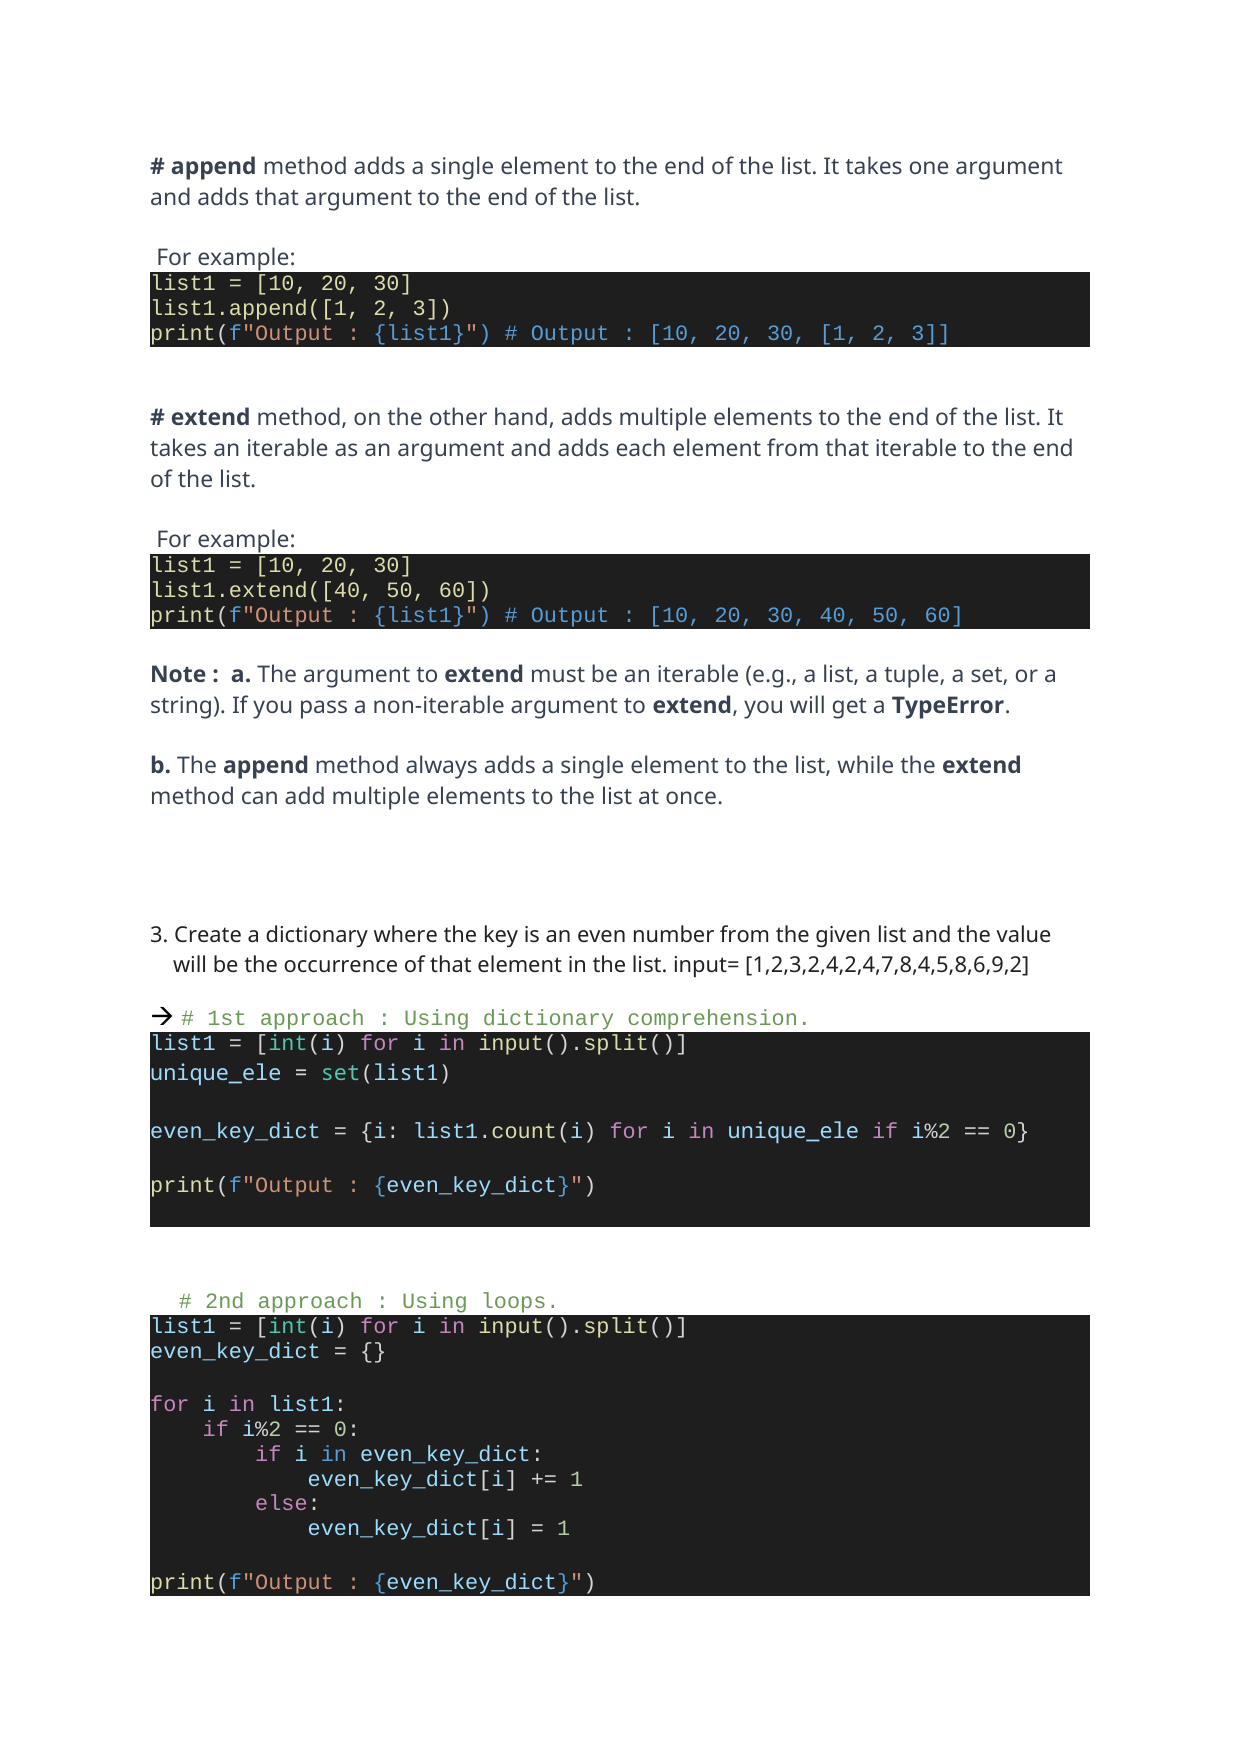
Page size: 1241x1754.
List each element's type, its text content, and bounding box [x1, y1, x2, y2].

text b. The append method always adds a single element to the list, while the extend method can add multiple elements to the list at once. [150, 749, 1090, 811]
text else: [150, 1492, 1090, 1517]
text For example: [150, 523, 1090, 554]
text list1.extend([40, 50, 60]) [150, 579, 1090, 604]
text 3. Create a dictionary where the key is an even number from the given list and the value [150, 919, 1090, 948]
text even_key_dict[i] = 1 [150, 1517, 1090, 1542]
text # 2nd approach : Using loops. [150, 1285, 1090, 1315]
text list1 = [int(i) for i in input().split()] [150, 1032, 1090, 1057]
text list1 = [int(i) for i in input().split()] [150, 1315, 1090, 1340]
text # append method adds a single element to the end of the list. It takes one argument and adds that argument to the end of the list. [150, 150, 1090, 212]
text list1 = [10, 20, 30] [150, 554, 1090, 579]
text # 1st approach : Using dictionary comprehension. [150, 1007, 1090, 1032]
text # extend method, on the other hand, adds multiple elements to the end of the list. It takes an iterable as an argument and adds each element from that iterable to the end of the list. [150, 401, 1090, 494]
text even_key_dict[i] += 1 [150, 1468, 1090, 1492]
text print(f"Output : {even_key_dict}") [150, 1571, 1090, 1596]
text for i in list1: [150, 1393, 1090, 1418]
text unique_ele = set(list1) [150, 1057, 1090, 1086]
text print(f"Output : {list1}") # Output : [10, 20, 30, [1, 2, 3]] [150, 322, 1090, 347]
text print(f"Output : {list1}") # Output : [10, 20, 30, 40, 50, 60] [150, 604, 1090, 629]
text Note : a. The argument to extend must be an iterable (e.g., a list, a tuple, a set, or a string). If you pass a non-iterable argument to extend, you will get a TypeError. [150, 657, 1090, 720]
text if i in even_key_dict: [150, 1443, 1090, 1468]
text will be the occurrence of that element in the list. input= [1,2,3,2,4,2,4,7,8,4,5,8,6,9,2] [150, 948, 1090, 978]
text print(f"Output : {even_key_dict}") [150, 1174, 1090, 1199]
text if i%2 == 0: [150, 1418, 1090, 1443]
text For example: [150, 241, 1090, 272]
text even_key_dict = {i: list1.count(i) for i in unique_ele if i%2 == 0} [150, 1115, 1090, 1145]
text list1 = [10, 20, 30] [150, 272, 1090, 297]
text list1.append([1, 2, 3]) [150, 297, 1090, 322]
text even_key_dict = {} [150, 1340, 1090, 1364]
